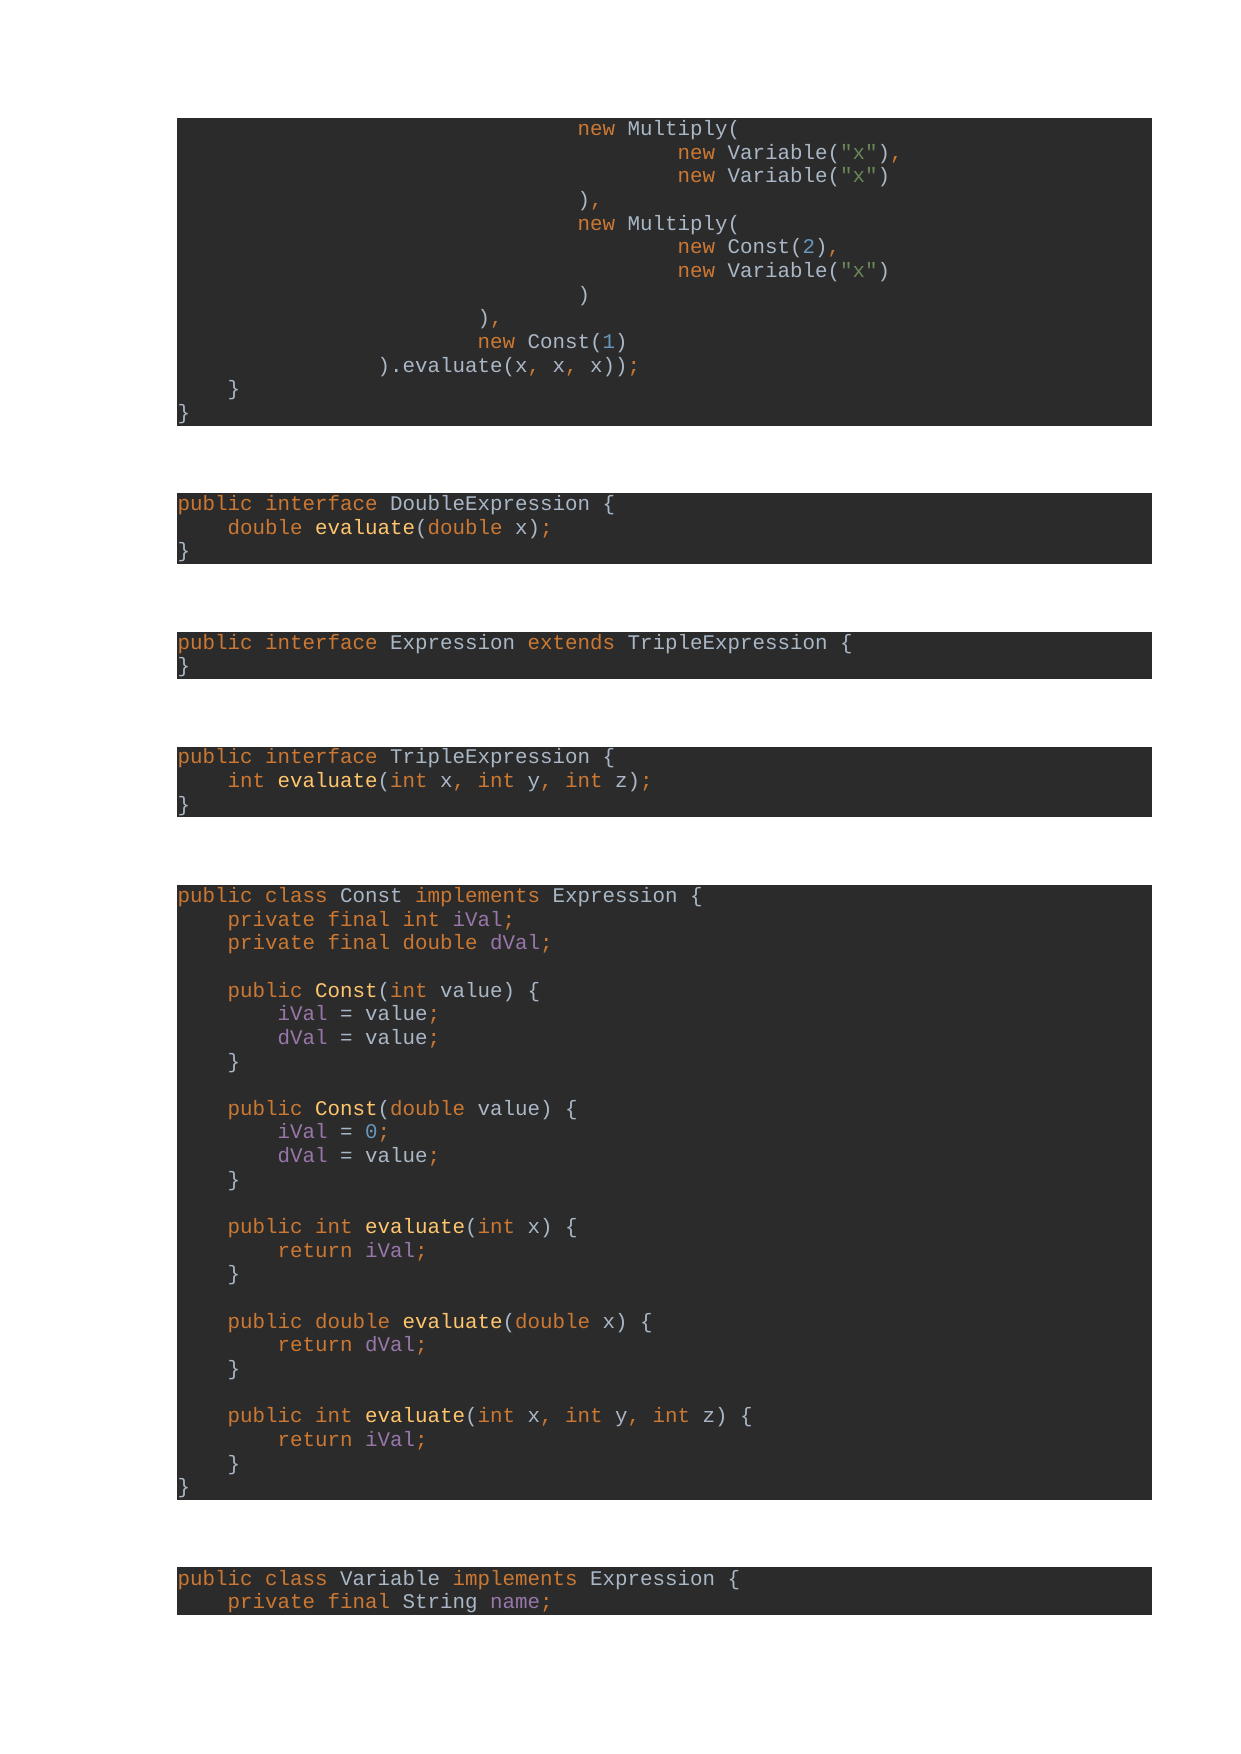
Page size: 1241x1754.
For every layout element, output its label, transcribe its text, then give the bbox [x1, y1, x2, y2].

text public interface TripleExpression { int evaluate(int x, int y, int z); } [177, 747, 1152, 817]
text public interface DoubleExpression { double evaluate(double x); } [177, 493, 1152, 564]
text public interface Expression extends TripleExpression { } [177, 632, 1152, 679]
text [177, 1567, 1152, 1615]
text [177, 118, 1152, 426]
text public class Const implements Expression { private final int iVal; private final double dVal; public Const(int value) { iVal = value; dVal = value; } public Const(double value) { iVal = 0; dVal = value; } public int evaluate(int x) { return iVal; } public double evaluate(double x) { return dVal; } public int evaluate(int x, int y, int z) { return iVal; } } [177, 885, 1152, 1500]
